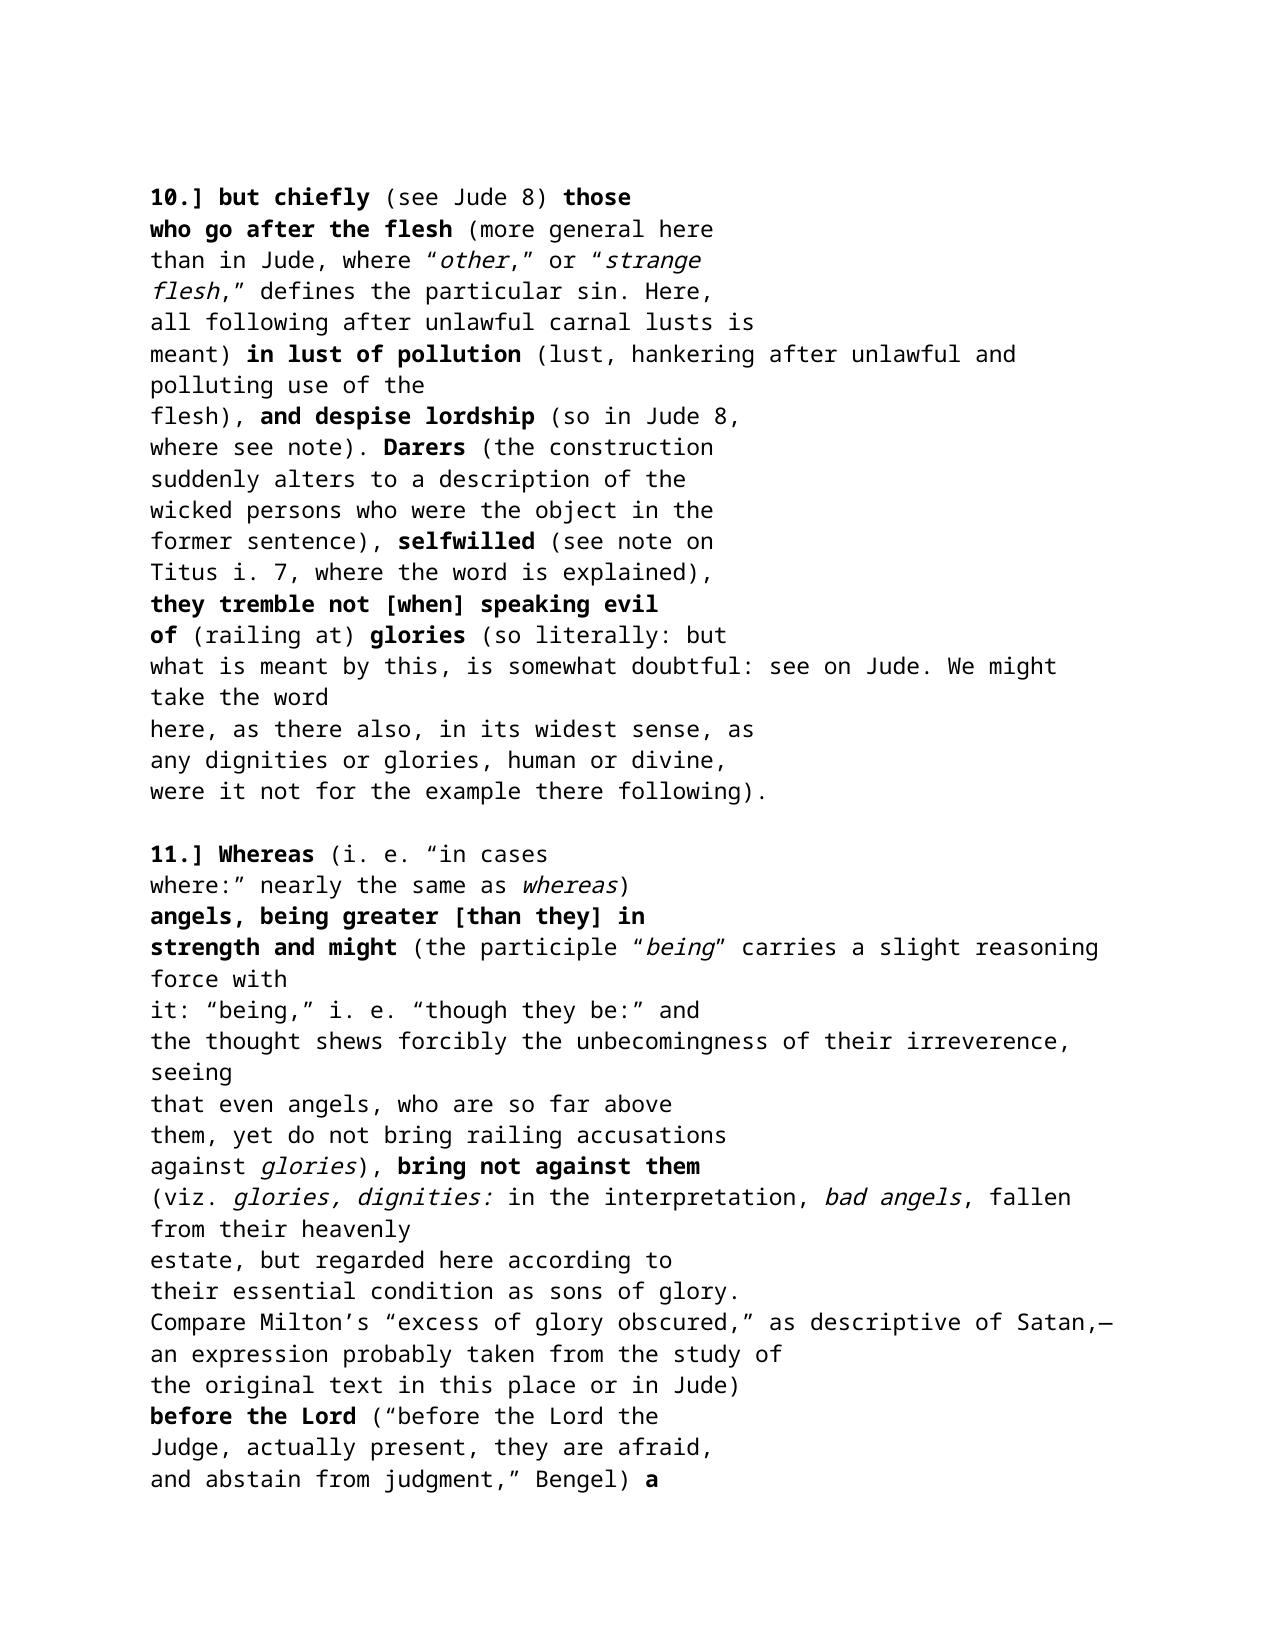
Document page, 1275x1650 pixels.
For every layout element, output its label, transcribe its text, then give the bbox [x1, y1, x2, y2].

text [150, 837, 1125, 1494]
text 10.] but chiefly (see Jude 8) those who go after the flesh (more general here than in Jude, where “other,” or “strange flesh,” defines the particular sin. Here, all following after unlawful carnal lusts is meant) in lust of pollution (lust, hankering after unlawful and polluting use of the flesh), and despise lordship (so in Jude 8, where see note). Darers (the construction suddenly alters to a description of the wicked persons who were the object in the former sentence), selfwilled (see note on Titus i. 7, where the word is explained), they tremble not [when] speaking evil of (railing at) glories (so literally: but what is meant by this, is somewhat doubtful: see on Jude. We might take the word here, as there also, in its widest sense, as any dignities or glories, human or divine, were it not for the example there following). [150, 181, 1125, 806]
